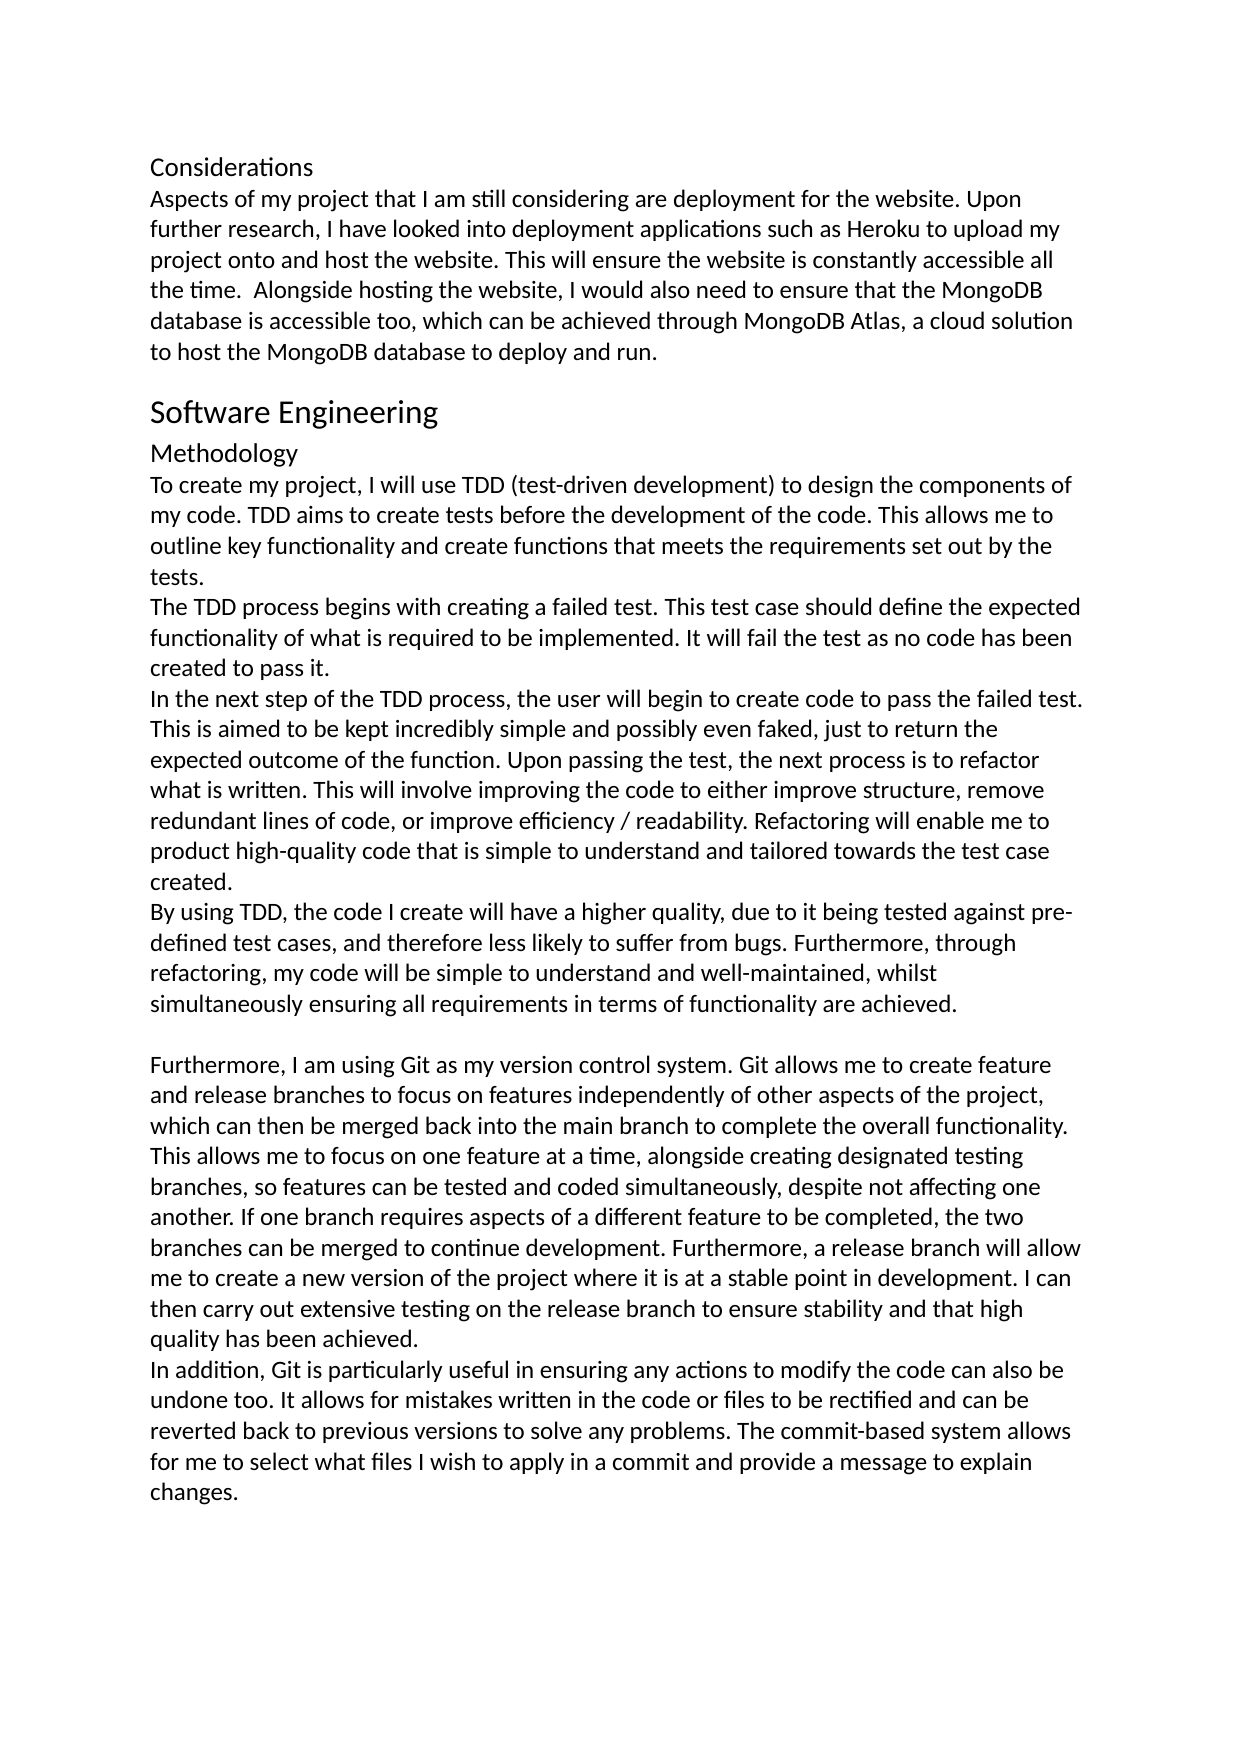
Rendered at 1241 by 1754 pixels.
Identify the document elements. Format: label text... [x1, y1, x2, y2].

text In addition, Git is particularly useful in ensuring any actions to modify the code can also be undone too. It allows for mistakes written in the code or files to be rectified and can be reverted back to previous versions to solve any problems. The commit-based system allows for me to select what files I wish to apply in a commit and provide a message to explain changes. [150, 1354, 1090, 1507]
subtitle Considerations [150, 150, 1090, 183]
text To create my project, I will use TDD (test-driven development) to design the components of my code. TDD aims to create tests before the development of the code. This allows me to outline key functionality and create functions that meets the requirements set out by the tests. [150, 469, 1090, 591]
subtitle Software Engineering [150, 391, 1090, 432]
text The TDD process begins with creating a failed test. This test case should define the expected functionality of what is required to be implemented. It will fail the test as no code has been created to pass it. [150, 591, 1090, 683]
text In the next step of the TDD process, the user will begin to create code to pass the failed test. This is aimed to be kept incredibly simple and possibly even faked, just to return the expected outcome of the function. Upon passing the test, the next process is to refactor what is written. This will involve improving the code to either improve structure, remove redundant lines of code, or improve efficiency / readability. Refactoring will enable me to product high-quality code that is simple to understand and tailored towards the test case created. [150, 683, 1090, 896]
text Furthermore, I am using Git as my version control system. Git allows me to create feature and release branches to focus on features independently of other aspects of the project, which can then be merged back into the main branch to complete the overall functionality. This allows me to focus on one feature at a time, alongside creating designated testing branches, so features can be tested and coded simultaneously, despite not affecting one another. If one branch requires aspects of a different feature to be completed, the two branches can be merged to continue development. Furthermore, a release branch will allow me to create a new version of the project where it is at a stable point in development. I can then carry out extensive testing on the release branch to ensure stability and that high quality has been achieved. [150, 1049, 1090, 1354]
text By using TDD, the code I create will have a higher quality, due to it being tested against pre-defined test cases, and therefore less likely to suffer from bugs. Furthermore, through refactoring, my code will be simple to understand and well-maintained, whilst simultaneously ensuring all requirements in terms of functionality are achieved. [150, 896, 1090, 1018]
subtitle Methodology [150, 436, 1090, 469]
